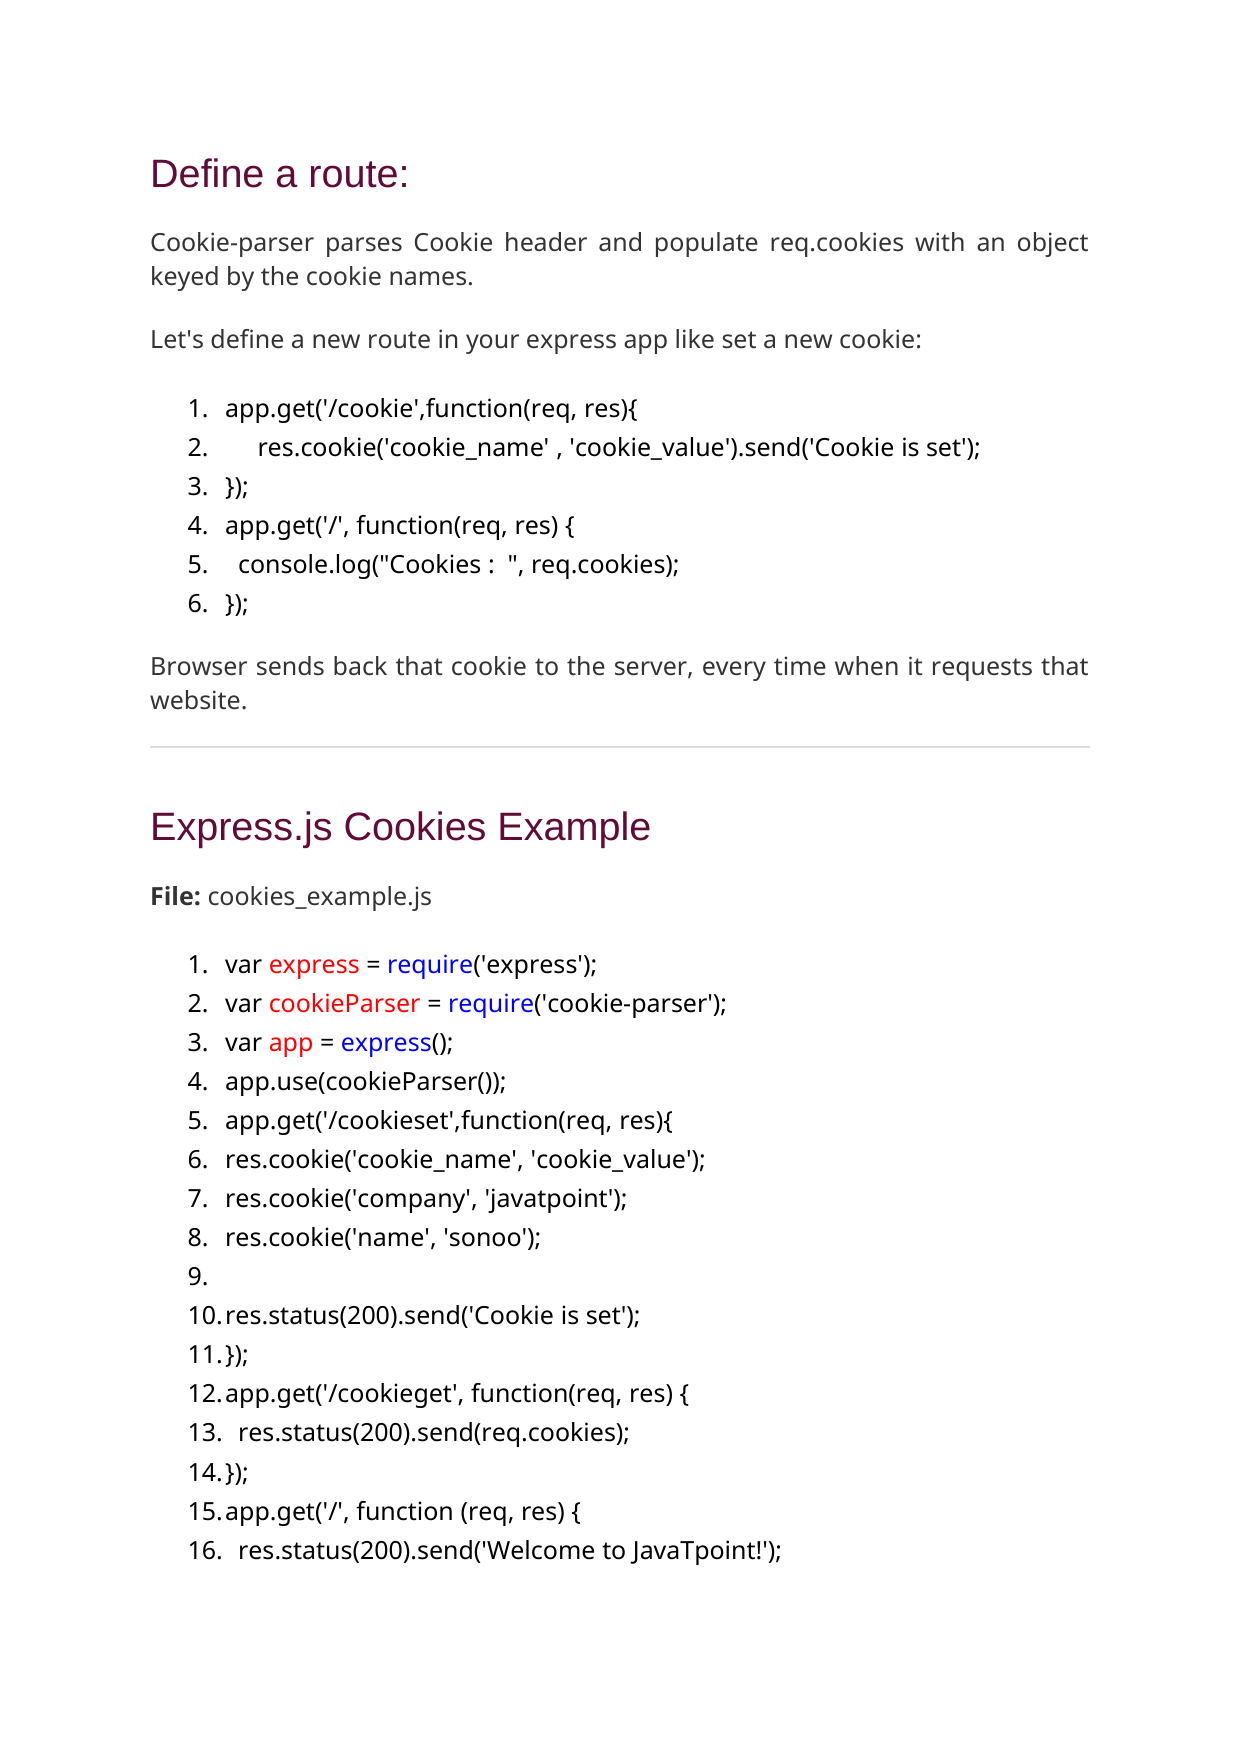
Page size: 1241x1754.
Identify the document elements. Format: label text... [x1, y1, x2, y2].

list console.log("Cookies : ", req.cookies); [187, 542, 1090, 581]
list var cookieParser = require('cookie-parser'); [187, 980, 1090, 1019]
list app.get('/', function(req, res) { [187, 502, 1090, 542]
text Let's define a new route in your express app like set a new cookie: [150, 322, 1090, 356]
text Browser sends back that cookie to the server, every time when it requests that website. [150, 649, 1090, 717]
list res.status(200).send('Welcome to JavaTpoint!'); [187, 1527, 1090, 1566]
list res.status(200).send('Cookie is set'); [187, 1293, 1090, 1332]
list app.use(cookieParser()); [187, 1058, 1090, 1098]
list app.get('/cookie',function(req, res){ [187, 385, 1090, 424]
list res.cookie('company', 'javatpoint'); [187, 1176, 1090, 1215]
list var express = require('express'); [187, 941, 1090, 980]
list res.cookie('cookie_name', 'cookie_value'); [187, 1137, 1090, 1176]
text Define a route: [150, 150, 1090, 196]
text File: cookies_example.js [150, 878, 1090, 912]
list }); [187, 463, 1090, 502]
list var app = express(); [187, 1019, 1090, 1058]
text Express.js Cookies Example [150, 803, 1090, 849]
list }); [187, 581, 1090, 620]
list }); [187, 1449, 1090, 1488]
list }); [187, 1332, 1090, 1371]
list app.get('/', function (req, res) { [187, 1488, 1090, 1527]
list app.get('/cookieget', function(req, res) { [187, 1371, 1090, 1410]
list res.cookie('cookie_name' , 'cookie_value').send('Cookie is set'); [187, 424, 1090, 463]
list res.cookie('name', 'sonoo'); [187, 1215, 1090, 1254]
list res.status(200).send(req.cookies); [187, 1410, 1090, 1449]
text Cookie-parser parses Cookie header and populate req.cookies with an object keyed by the cookie names. [150, 225, 1090, 293]
list app.get('/cookieset',function(req, res){ [187, 1098, 1090, 1137]
